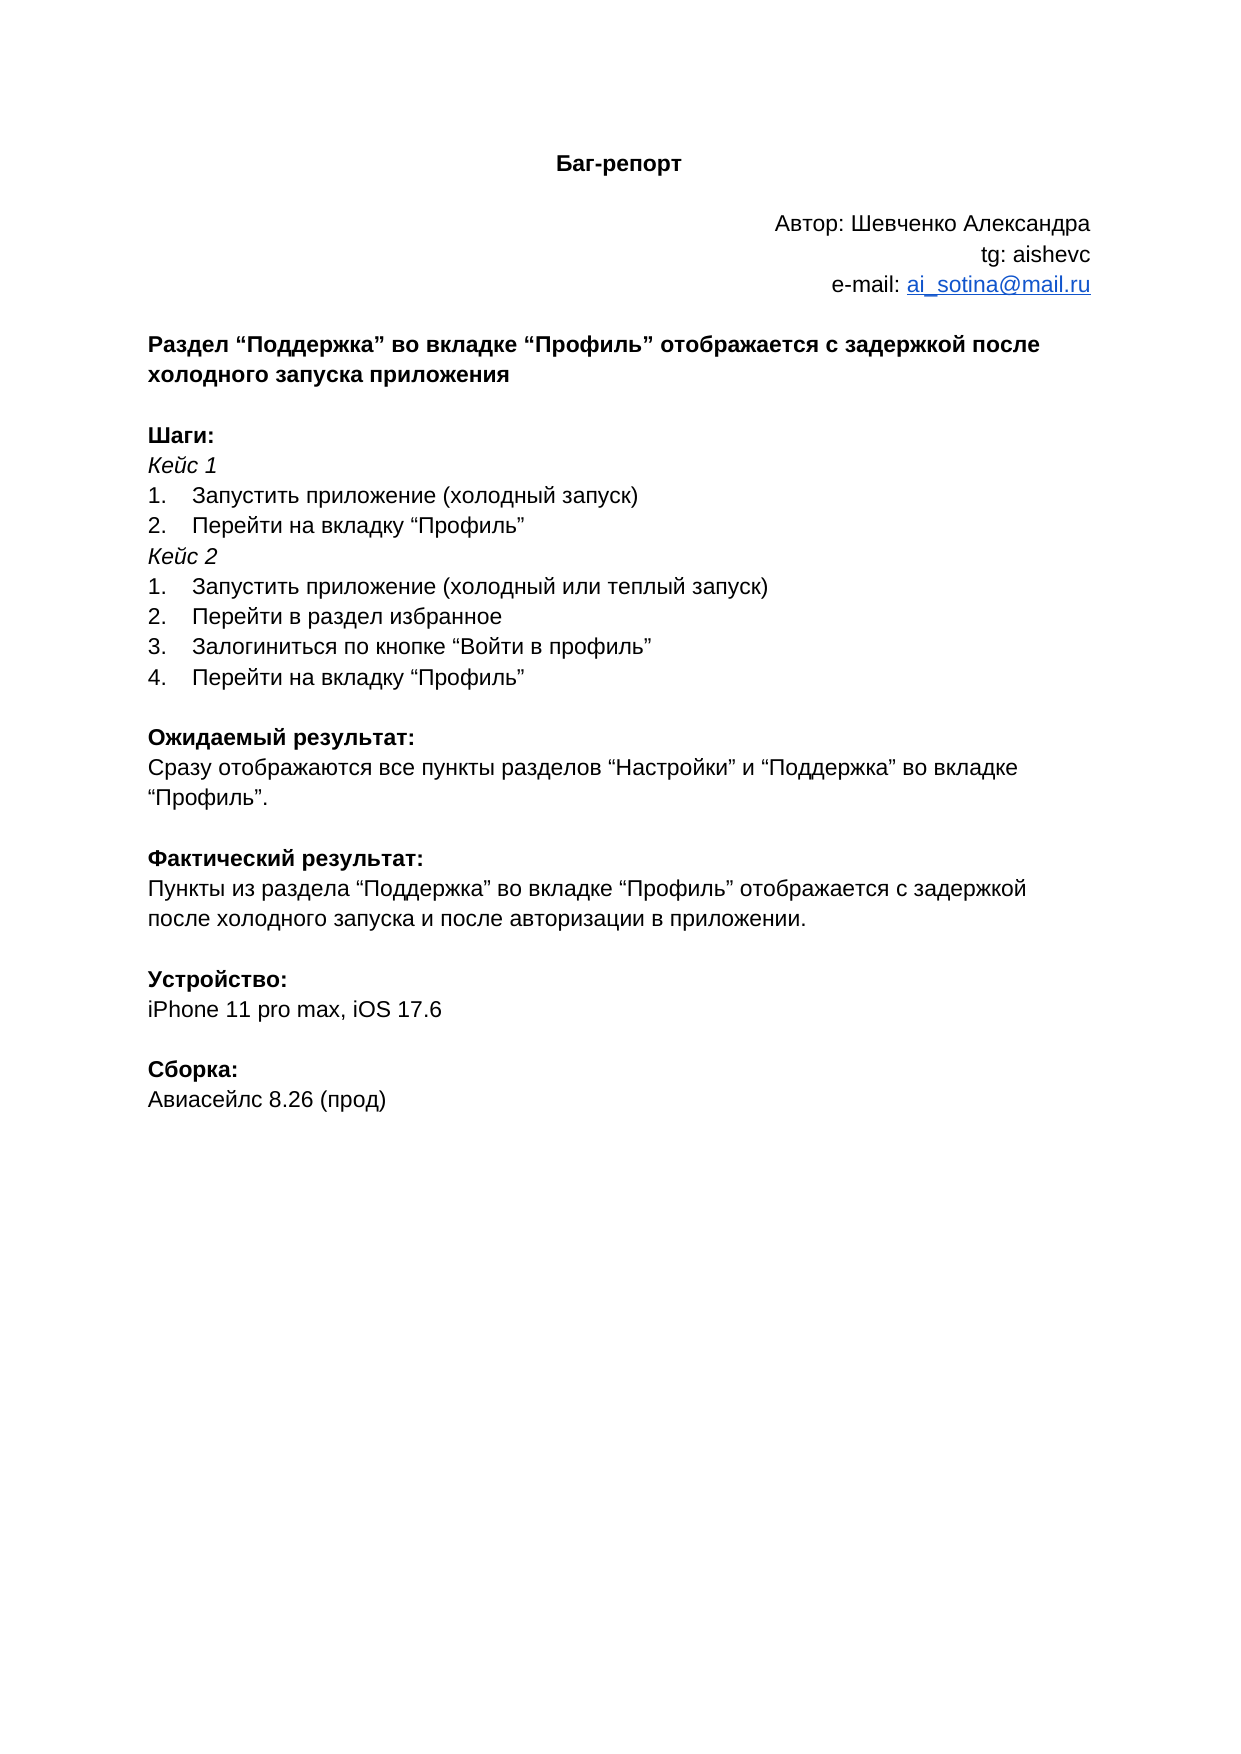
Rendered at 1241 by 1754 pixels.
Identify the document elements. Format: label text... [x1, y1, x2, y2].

text Шаги: [148, 422, 1090, 448]
list Перейти на вкладку “Профиль” [148, 663, 1090, 690]
text tg: aishevc [148, 241, 1090, 267]
list Перейти на вкладку “Профиль” [148, 512, 1090, 539]
text Кейс 2 [148, 543, 1090, 569]
list Запустить приложение (холодный или теплый запуск) [148, 573, 1090, 599]
text Ожидаемый результат: [148, 724, 1090, 750]
list Перейти в раздел избранное [148, 603, 1090, 629]
text Сборка: Авиасейлс 8.26 (прод) [148, 1056, 1090, 1113]
text Пункты из раздела “Поддержка” во вкладке “Профиль” отображается с задержкой после холодного запуска и после авторизации в приложении. [148, 875, 1090, 932]
text e-mail: ai_sotina@mail.ru [148, 271, 1090, 297]
text iPhone 11 pro max, iOS 17.6 [148, 996, 1090, 1022]
list Залогиниться по кнопке “Войти в профиль” [148, 633, 1090, 660]
text Кейс 1 [148, 452, 1090, 478]
list Запустить приложение (холодный запуск) [148, 482, 1090, 509]
text Автор: Шевченко Александра [148, 210, 1090, 237]
text Баг-репорт [148, 150, 1090, 176]
text Фактический результат: [148, 845, 1090, 871]
text Устройство: [148, 966, 1090, 992]
text Сразу отображаются все пункты разделов “Настройки” и “Поддержка” во вкладке “Профиль”. [148, 754, 1090, 841]
text Раздел “Поддержка” во вкладке “Профиль” отображается с задержкой после холодного запуска приложения [148, 301, 1090, 388]
